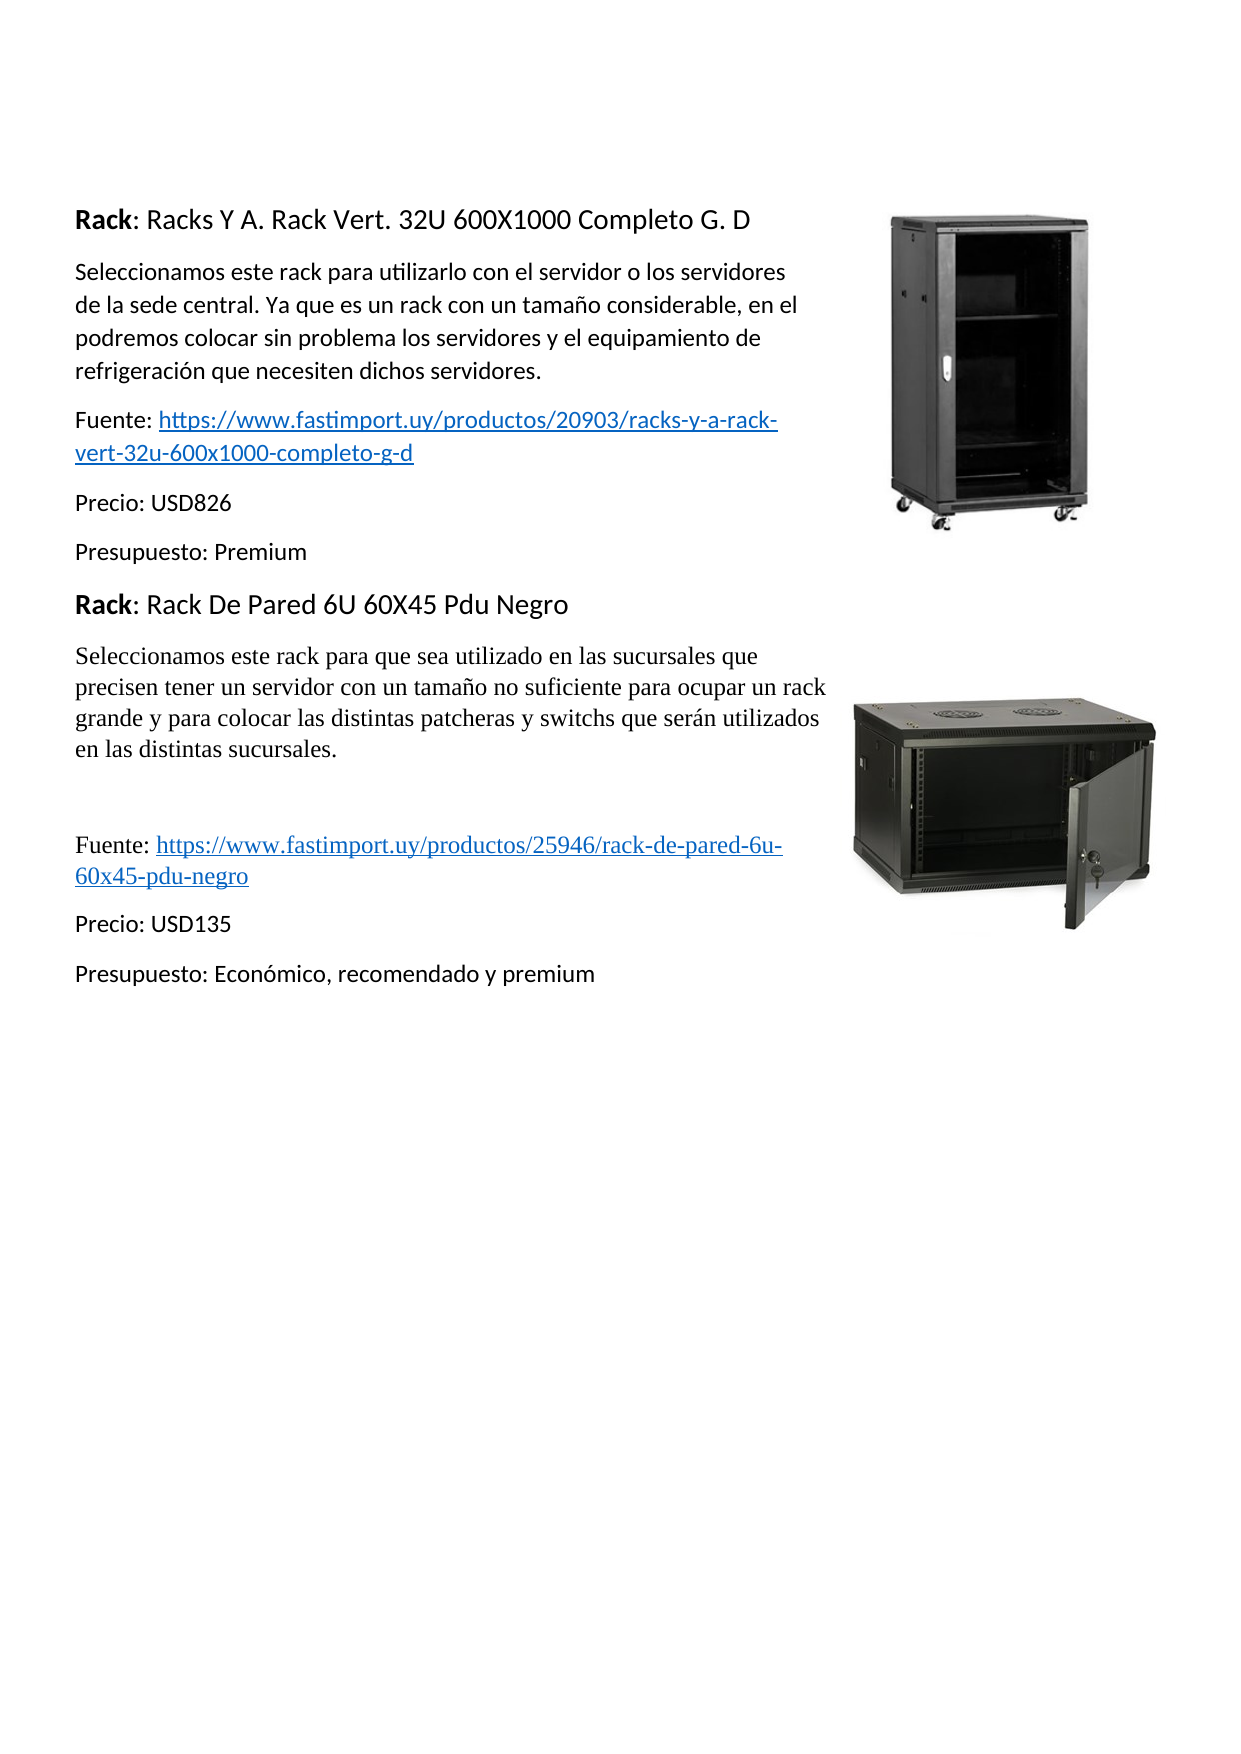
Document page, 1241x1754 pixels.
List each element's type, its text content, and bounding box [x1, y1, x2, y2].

text Seleccionamos este rack para utilizarlo con el servidor o los servidores de la sede central. Ya que es un rack con un tamaño considerable, en el podremos colocar sin problema los servidores y el equipamiento de refrigeración que necesiten dichos servidores. [75, 256, 803, 385]
text Fuente: https://www.fastimport.uy/productos/20903/racks-y-a-rack-vert-32u-600x1000-completo-g-d [75, 404, 803, 468]
picture [803, 186, 1166, 550]
text Rack: Rack De Pared 6U 60X45 Pdu Negro [75, 586, 1165, 622]
text Rack: Racks Y A. Rack Vert. 32U 600X1000 Completo G. D [75, 201, 803, 237]
text Seleccionamos este rack para que sea utilizado en las sucursales que precisen tener un servidor con un tamaño no suficiente para ocupar un rack grande y para colocar las distintas patcheras y switchs que serán utilizados en las distintas sucursales. [75, 641, 1165, 763]
text Presupuesto: Premium [75, 536, 1165, 567]
text Precio: USD135 [75, 908, 840, 939]
text Precio: USD826 [75, 487, 803, 517]
picture [840, 648, 1166, 974]
text Fuente: https://www.fastimport.uy/productos/25946/rack-de-pared-6u-60x45-pdu-negro [75, 830, 840, 889]
text Presupuesto: Económico, recomendado y premium [75, 958, 1165, 988]
